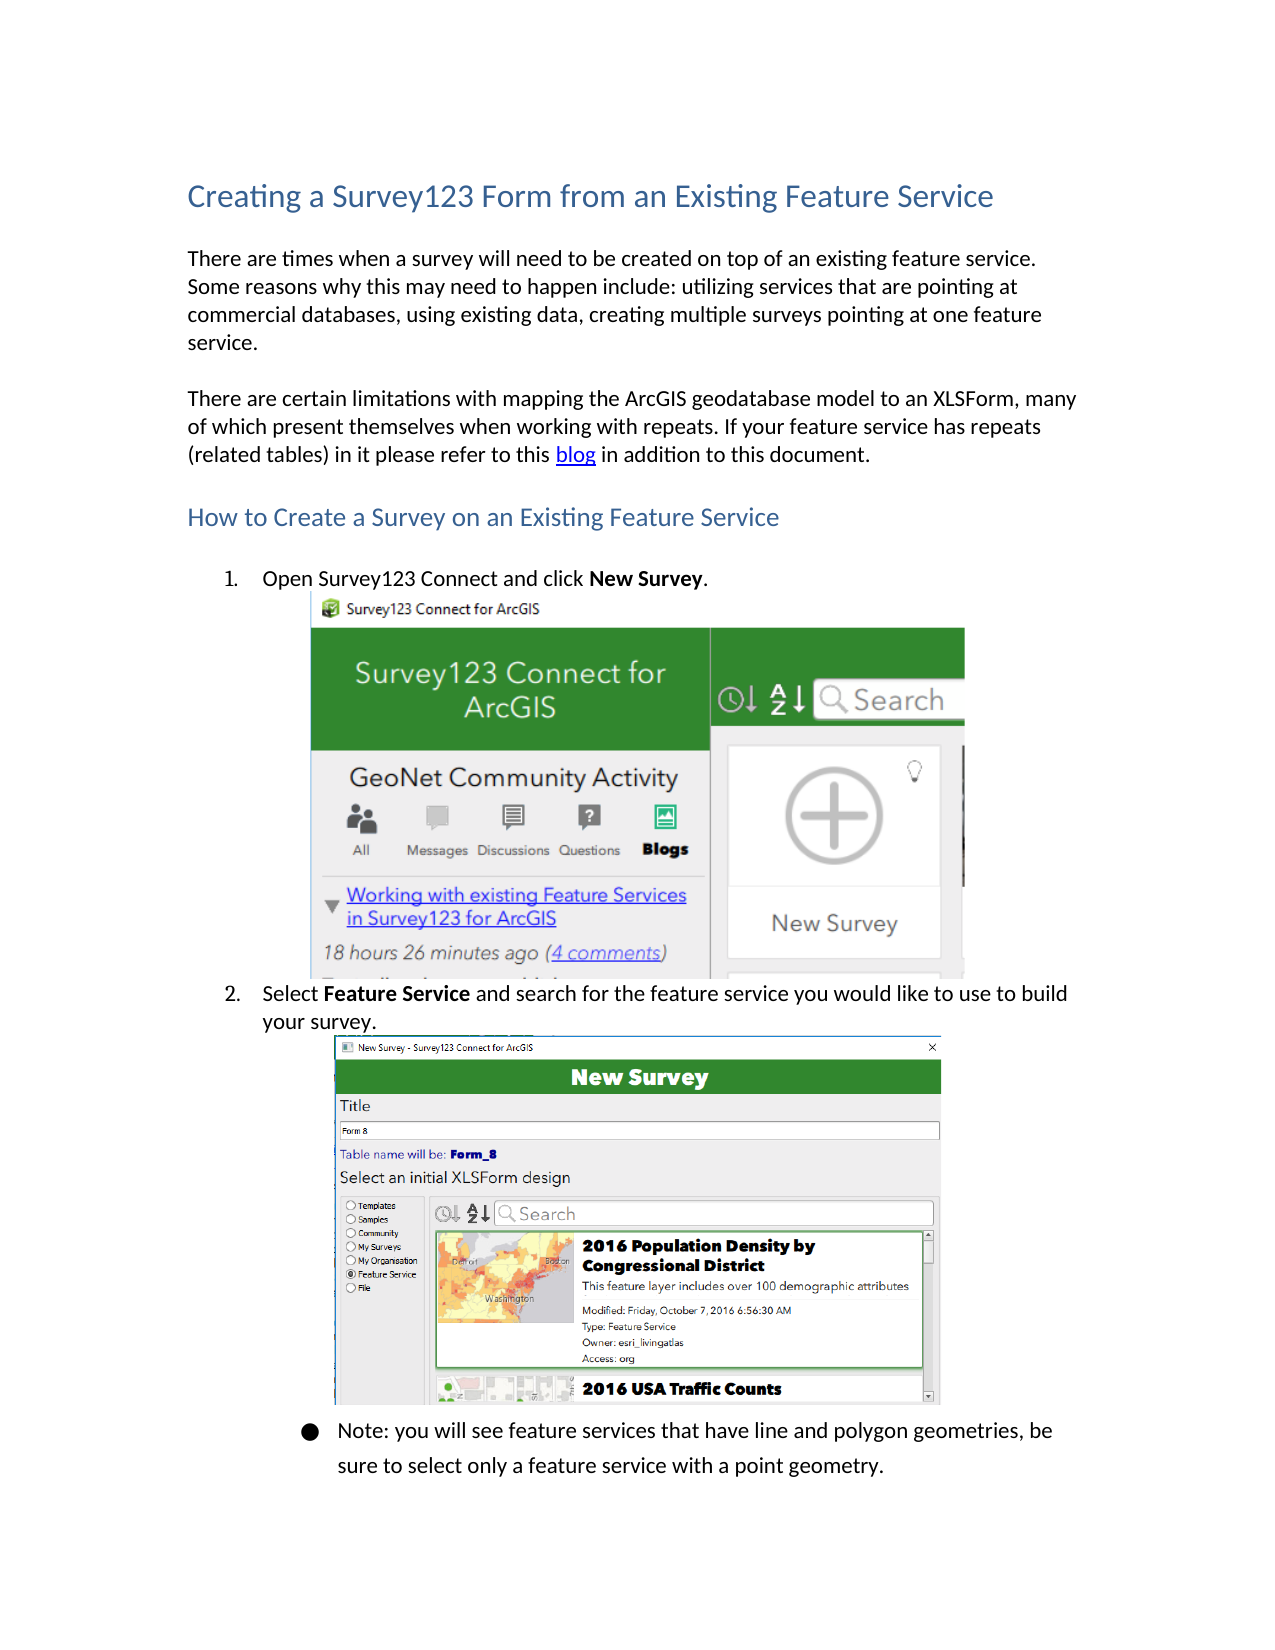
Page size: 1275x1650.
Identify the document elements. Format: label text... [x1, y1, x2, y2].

list Select Feature Service and search for the feature service you would like to use to build your survey. [225, 979, 1087, 1035]
text There are times when a survey will need to be created on top of an existing feature service. Some reasons why this may need to happen include: utilizing services that are pointing at commercial databases, using existing data, creating multiple surveys pointing at one feature service. [187, 244, 1087, 356]
text There are certain limitations with mapping the ArcGIS geodatabase model to an XLSForm, many of which present themselves when working with repeats. If your feature service has repeats (related tables) in it please refer to this blog in addition to this document. [187, 384, 1087, 468]
subtitle Creating a Survey123 Form from an Existing Feature Service [187, 175, 1087, 216]
list Open Survey123 Connect and click New Survey. [225, 564, 1087, 592]
subtitle How to Create a Survey on an Existing Feature Service [187, 500, 1087, 533]
picture [334, 1035, 942, 1405]
list Note: you will see feature services that have line and polygon geometries, be sure to select only a feature service with a point geometry. [300, 1404, 1087, 1479]
picture [310, 591, 965, 979]
